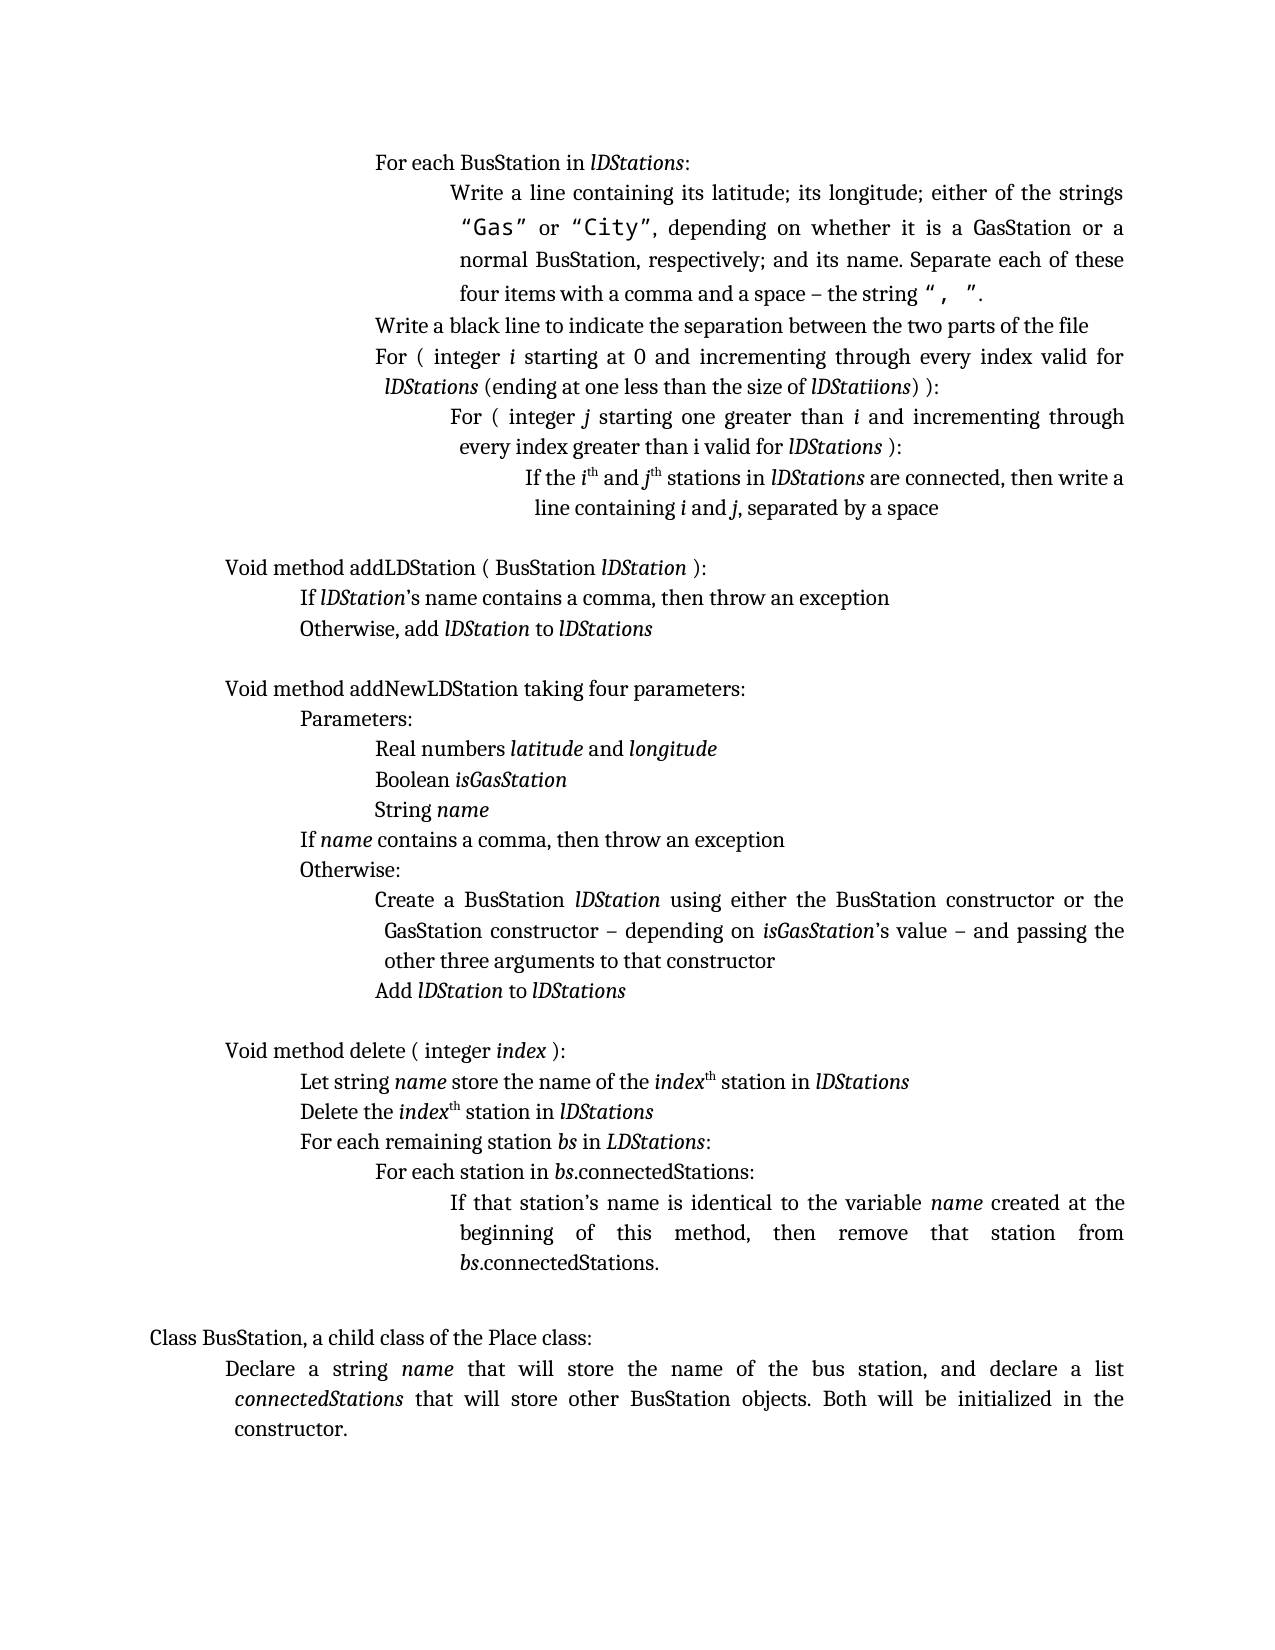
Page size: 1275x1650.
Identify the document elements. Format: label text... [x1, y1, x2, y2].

text For each station in bs.connectedStations: [375, 1159, 1125, 1186]
text Boolean isGasStation [375, 766, 1125, 793]
text Write a line containing its latitude; its longitude; either of the strings “Gas” or “City”, depending on whether it is a GasStation or a normal BusStation, respectively; and its name. Separate each of these four items with a comma and a space – the string “, ”. [450, 180, 1125, 309]
text For ( integer i starting at 0 and incrementing through every index valid for lDStations (ending at one less than the size of lDStatiions) ): [375, 343, 1125, 400]
text Void method addLDStation ( BusStation lDStation ): [225, 555, 1125, 581]
text If that station’s name is identical to the variable name created at the beginning of this method, then remove that station from bs.connectedStations. [450, 1189, 1125, 1276]
text Let string name store the name of the indexth station in lDStations [300, 1068, 1125, 1095]
text Write a black line to indicate the separation between the two parts of the file [375, 313, 1125, 340]
text Class BusStation, a child class of the Place class: [150, 1325, 1125, 1351]
text Void method addNewLDStation taking four parameters: [225, 676, 1125, 702]
text Parameters: [300, 706, 1125, 732]
text Delete the indexth station in lDStations [300, 1099, 1125, 1125]
text String name [375, 797, 1125, 823]
text If name contains a comma, then throw an exception [300, 827, 1125, 853]
text Create a BusStation lDStation using either the BusStation constructor or the GasStation constructor – depending on isGasStation’s value – and passing the other three arguments to that constructor [375, 887, 1125, 974]
text If the ith and jth stations in lDStations are connected, then write a line containing i and j, separated by a space [525, 464, 1125, 521]
text Real numbers latitude and longitude [375, 736, 1125, 763]
text For each remaining station bs in LDStations: [300, 1129, 1125, 1155]
text Otherwise, add lDStation to lDStations [300, 615, 1125, 642]
text If lDStation’s name contains a comma, then throw an exception [300, 585, 1125, 612]
text Add lDStation to lDStations [375, 978, 1125, 1004]
text For ( integer j starting one greater than i and incrementing through every index greater than i valid for lDStations ): [450, 404, 1125, 461]
text For each BusStation in lDStations: [375, 150, 1125, 176]
text Otherwise: [300, 857, 1125, 883]
text Void method delete ( integer index ): [225, 1038, 1125, 1065]
